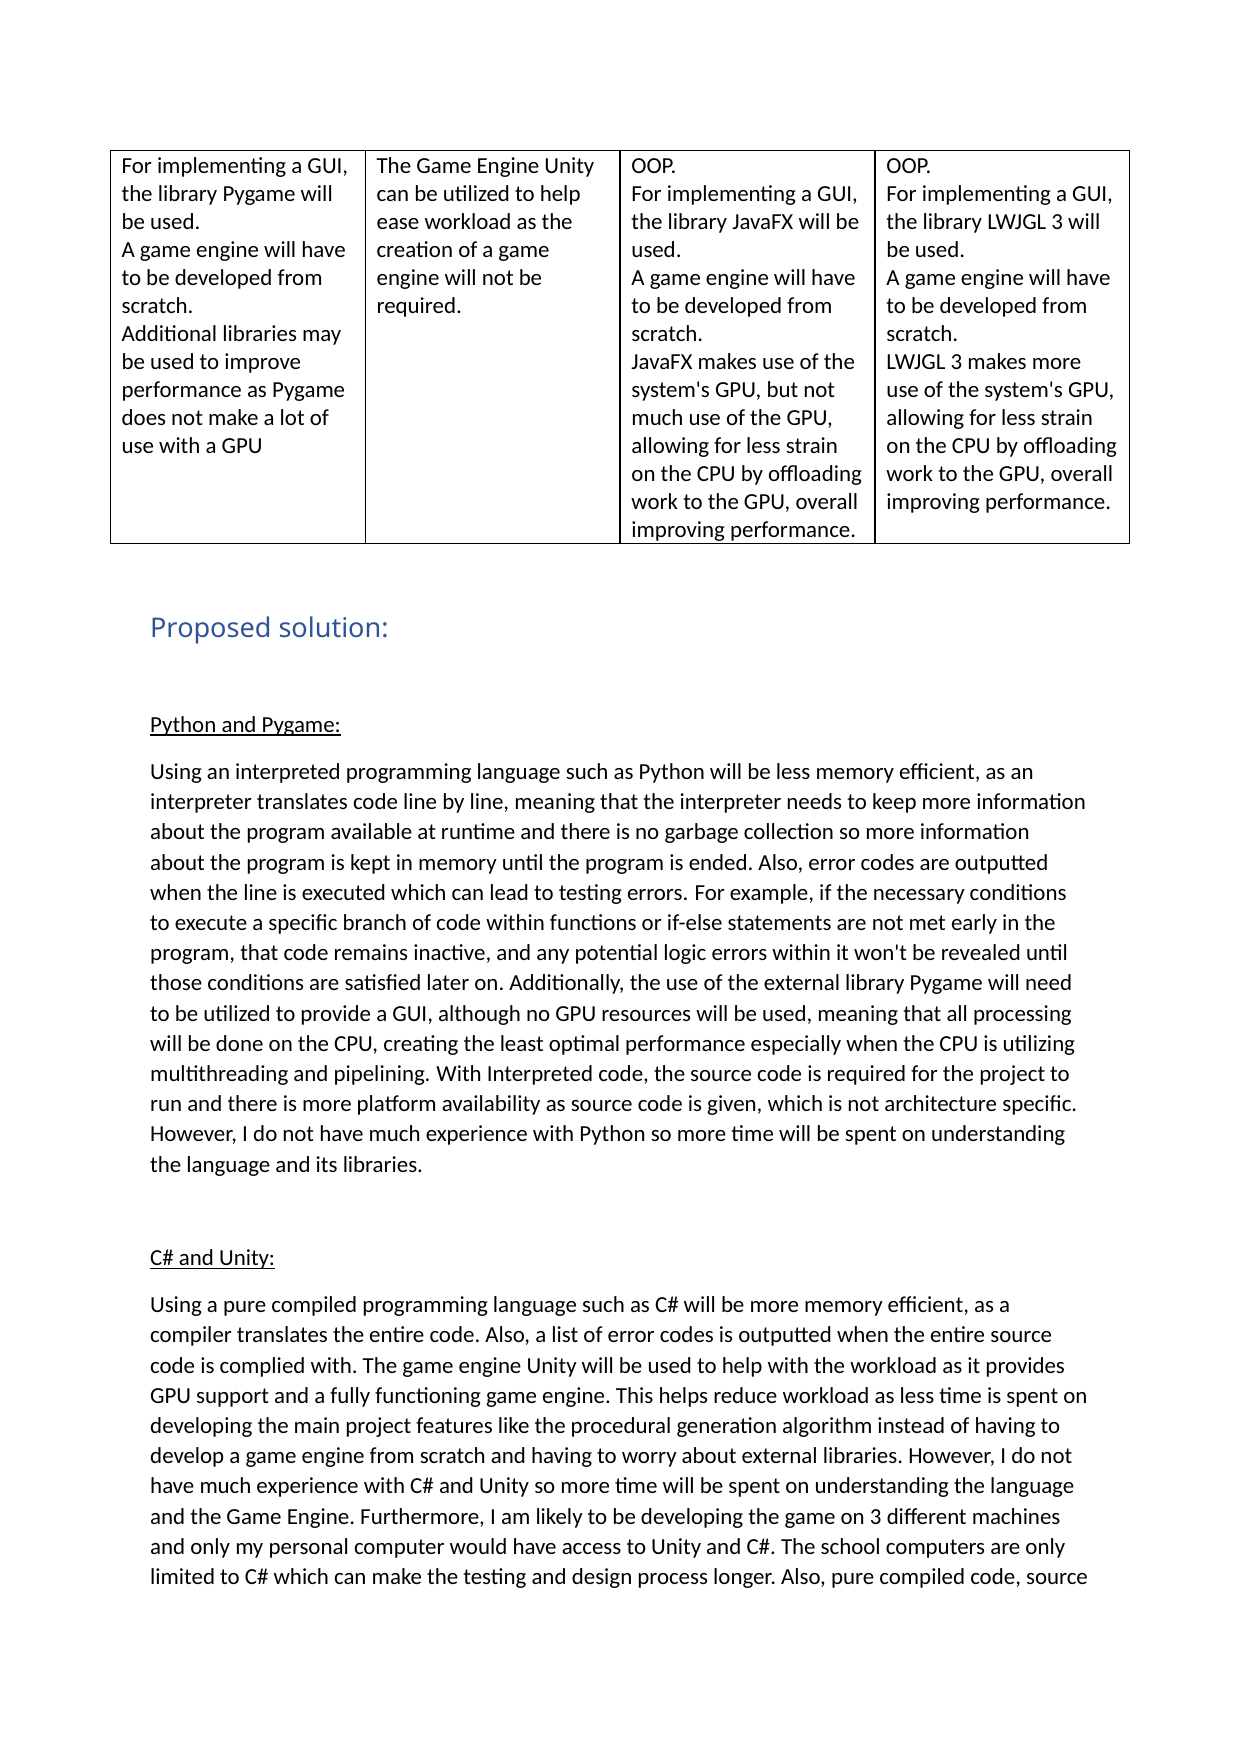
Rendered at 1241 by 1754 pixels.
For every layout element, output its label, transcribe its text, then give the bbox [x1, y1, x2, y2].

subtitle Proposed solution: [150, 608, 1090, 645]
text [150, 1290, 1090, 1590]
text Using an interpreted programming language such as Python will be less memory efficient, as an interpreter translates code line by line, meaning that the interpreter needs to keep more information about the program available at runtime and there is no garbage collection so more information about the program is kept in memory until the program is ended. Also, error codes are outputted when the line is executed which can lead to testing errors. For example, if the necessary conditions to execute a specific branch of code within functions or if-else statements are not met early in the program, that code remains inactive, and any potential logic errors within it won't be revealed until those conditions are satisfied later on. Additionally, the use of the external library Pygame will need to be utilized to provide a GUI, although no GPU resources will be used, meaning that all processing will be done on the CPU, creating the least optimal performance especially when the CPU is utilizing multithreading and pipelining. With Interpreted code, the source code is required for the project to run and there is more platform availability as source code is given, which is not architecture specific. However, I do not have much experience with Python so more time will be spent on understanding the language and its libraries. [150, 757, 1090, 1178]
text Python and Pygame: [150, 710, 1090, 738]
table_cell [366, 151, 619, 543]
text C# and Unity: [150, 1243, 1090, 1272]
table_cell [111, 151, 365, 543]
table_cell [876, 151, 1129, 543]
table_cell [621, 151, 874, 543]
